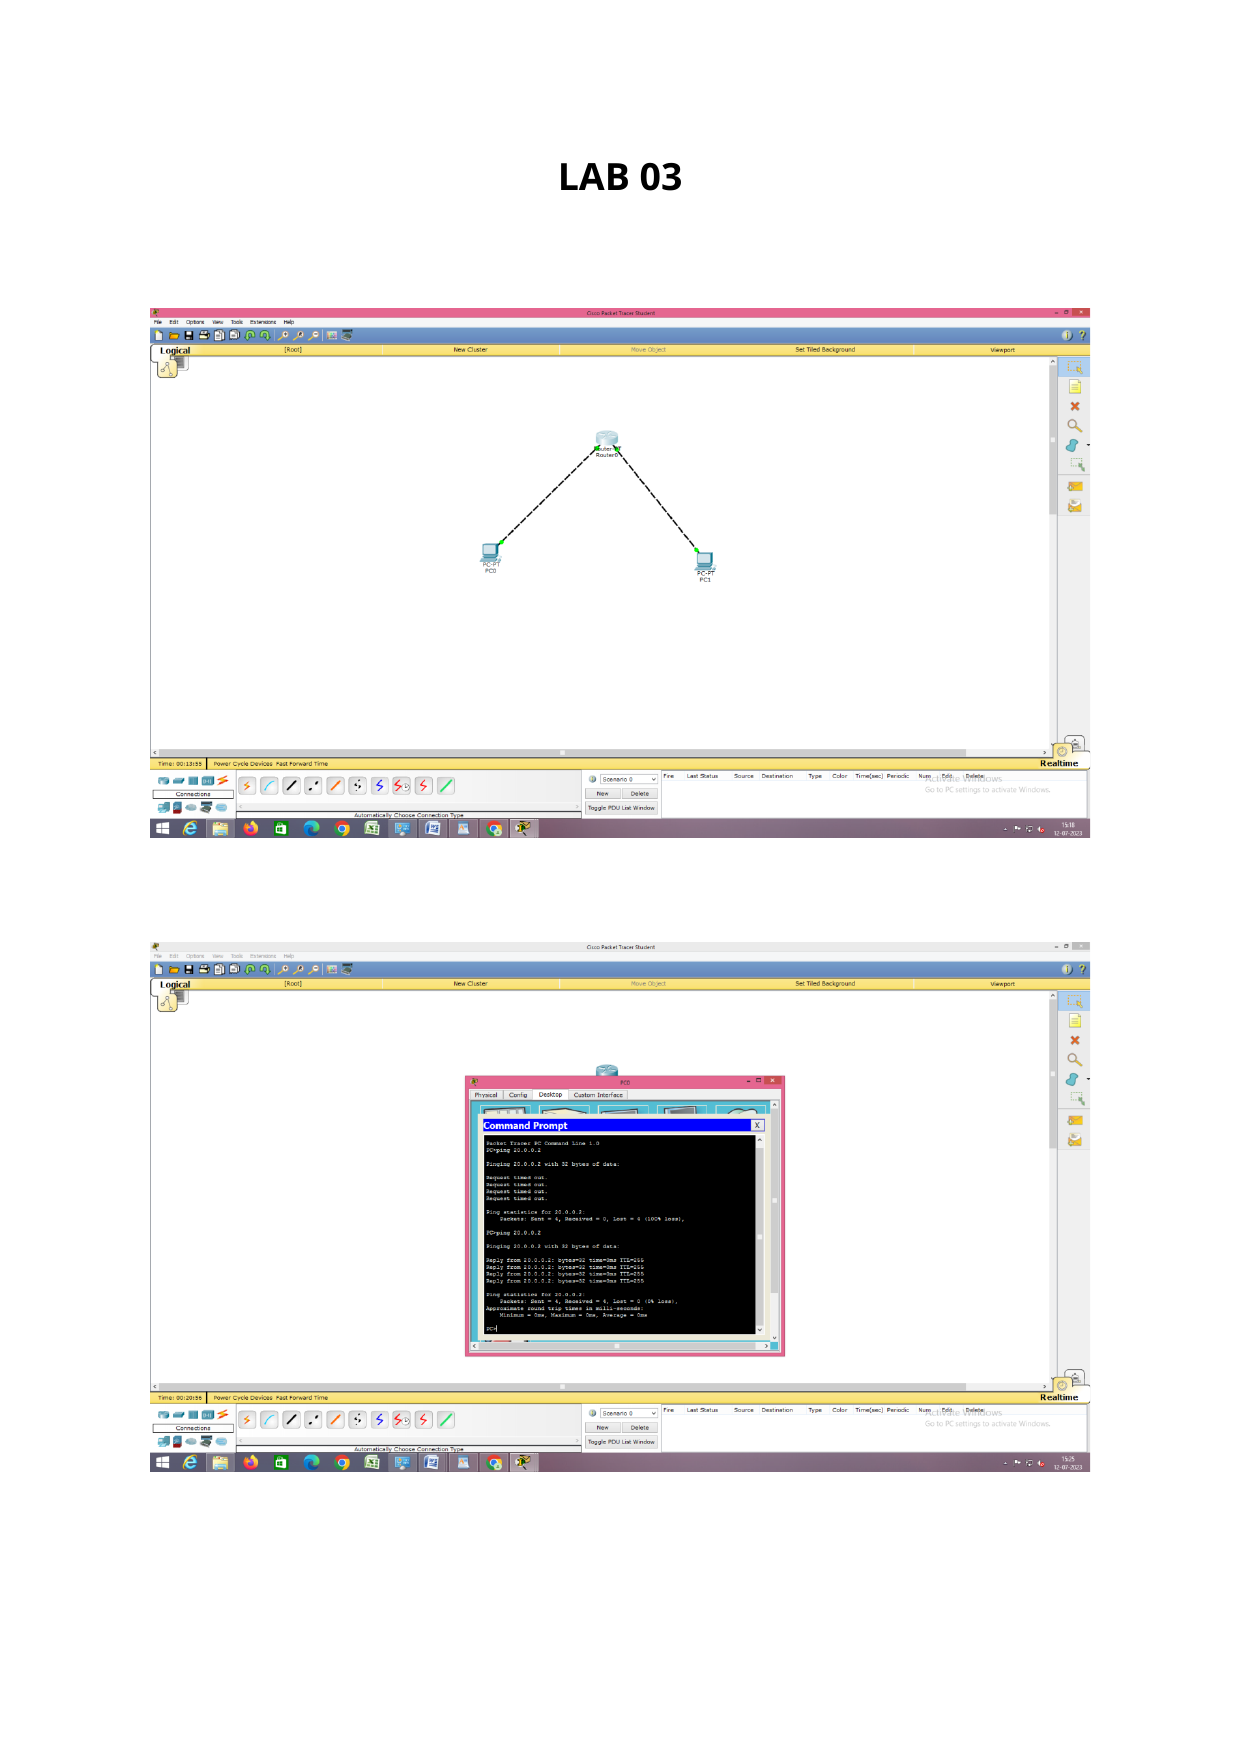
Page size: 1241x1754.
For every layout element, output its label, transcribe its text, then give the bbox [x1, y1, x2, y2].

picture [150, 942, 1091, 1472]
text LAB 03 [150, 150, 1090, 201]
picture [150, 308, 1091, 838]
